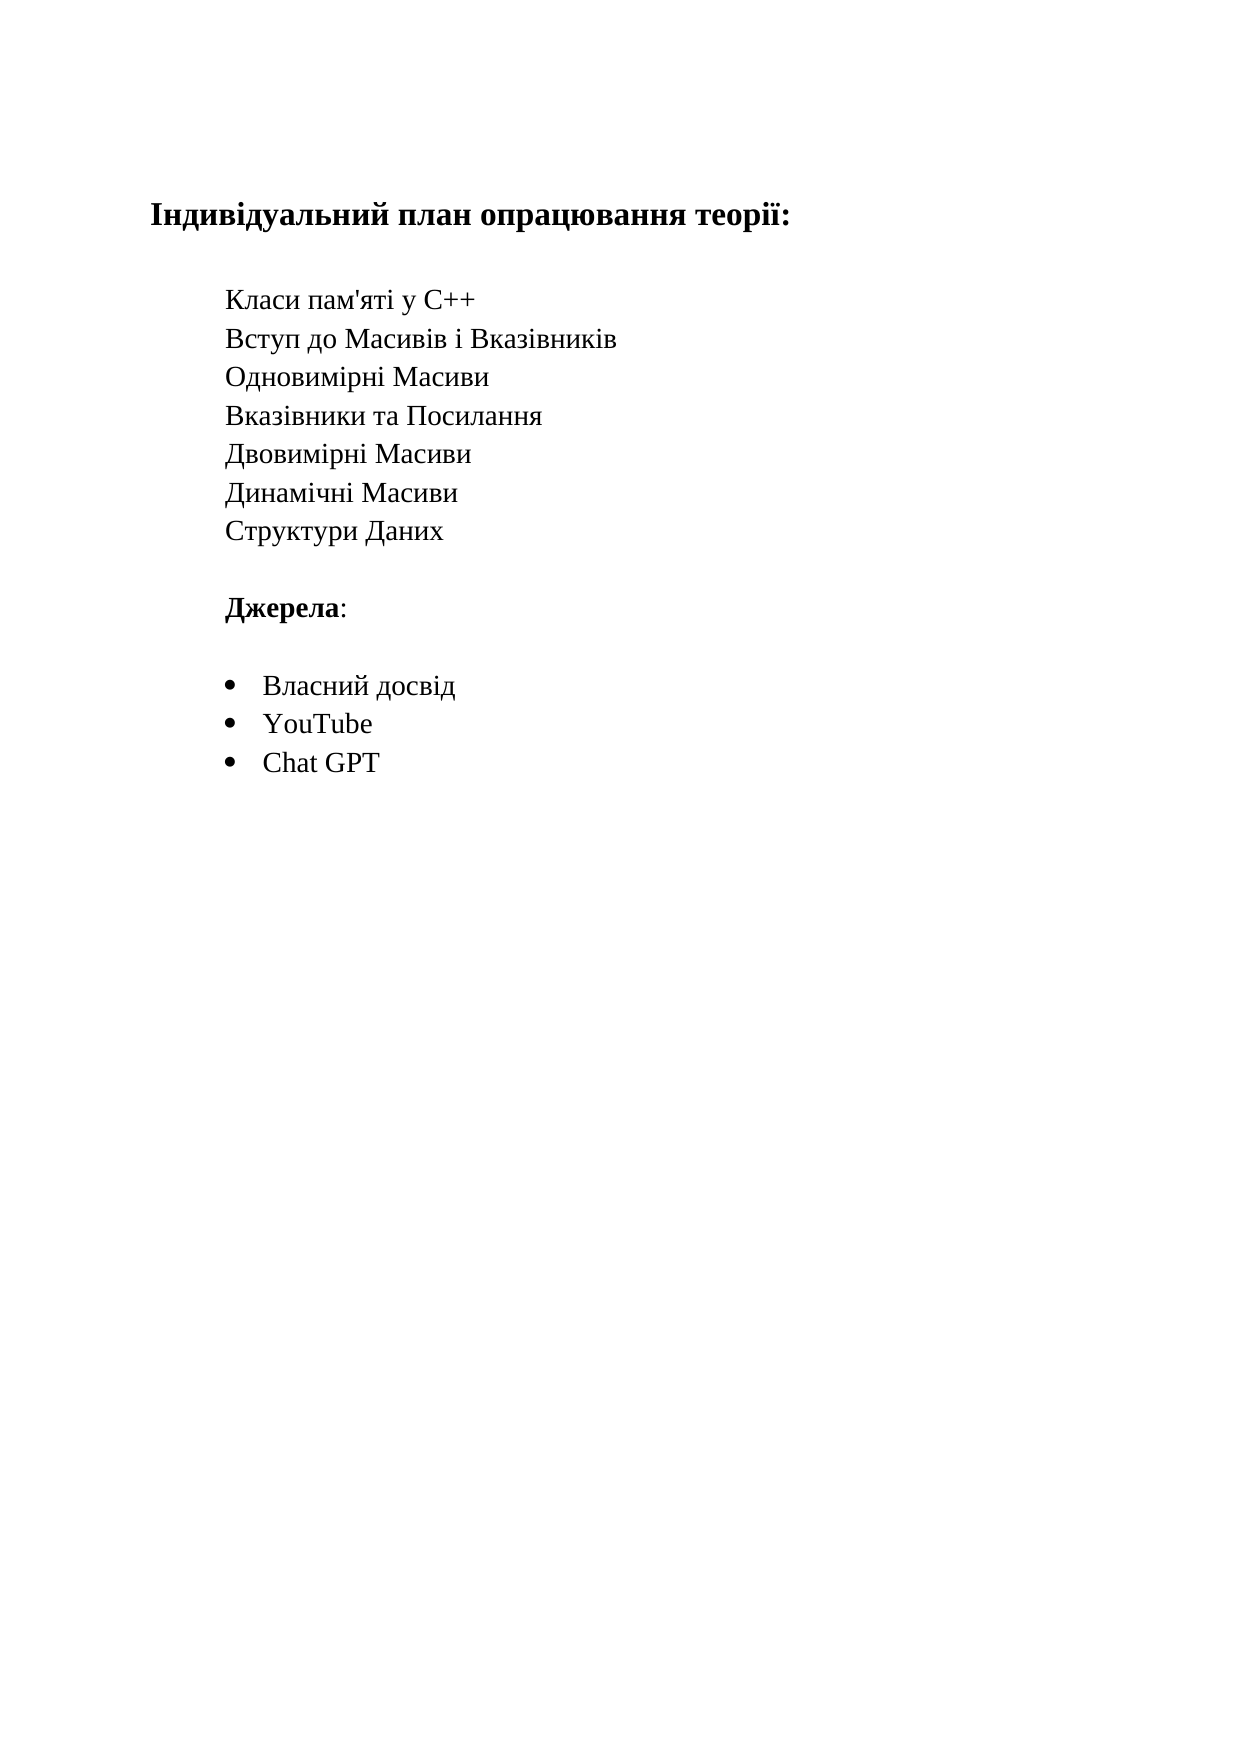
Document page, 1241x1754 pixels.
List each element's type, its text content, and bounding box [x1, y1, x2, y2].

list Chat GPT [225, 745, 1090, 778]
list Власний досвід [225, 668, 1090, 701]
text Двовимірні Масиви [225, 436, 1090, 470]
list Джерела: [187, 591, 1090, 624]
text Вказівники та Посилання [225, 398, 1090, 431]
text Вступ до Масивів і Вказівників [225, 321, 1090, 354]
list YouTube [225, 706, 1090, 740]
text Індивідуальний план опрацювання теорії: [150, 194, 1090, 232]
text Структури Даних [225, 513, 1090, 547]
text Одновимірні Масиви [225, 359, 1090, 393]
text Класи пам'яті у C++ [225, 282, 1090, 316]
text Динамічні Масиви [225, 475, 1090, 508]
